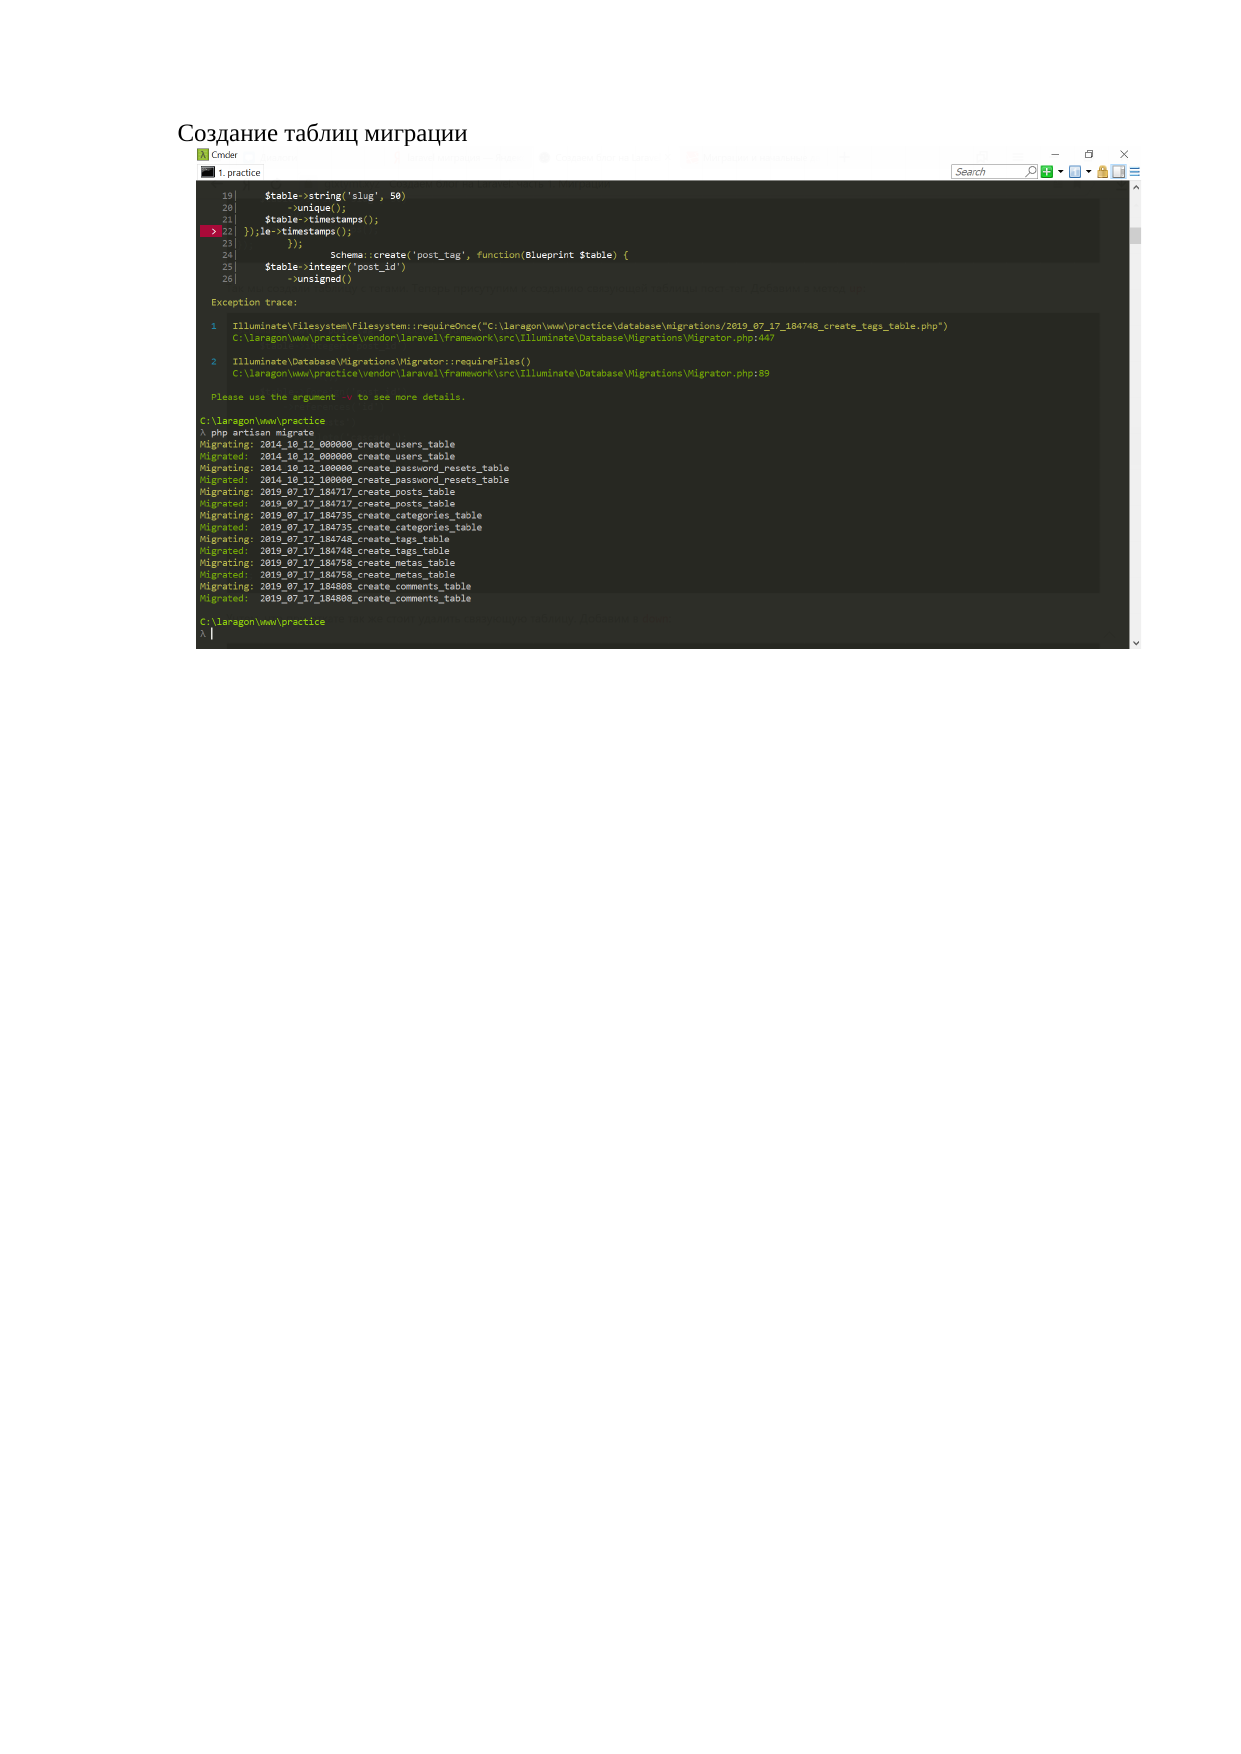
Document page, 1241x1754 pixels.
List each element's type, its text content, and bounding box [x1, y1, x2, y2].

picture [196, 146, 1142, 649]
text Создание таблиц миграции [177, 118, 1152, 147]
